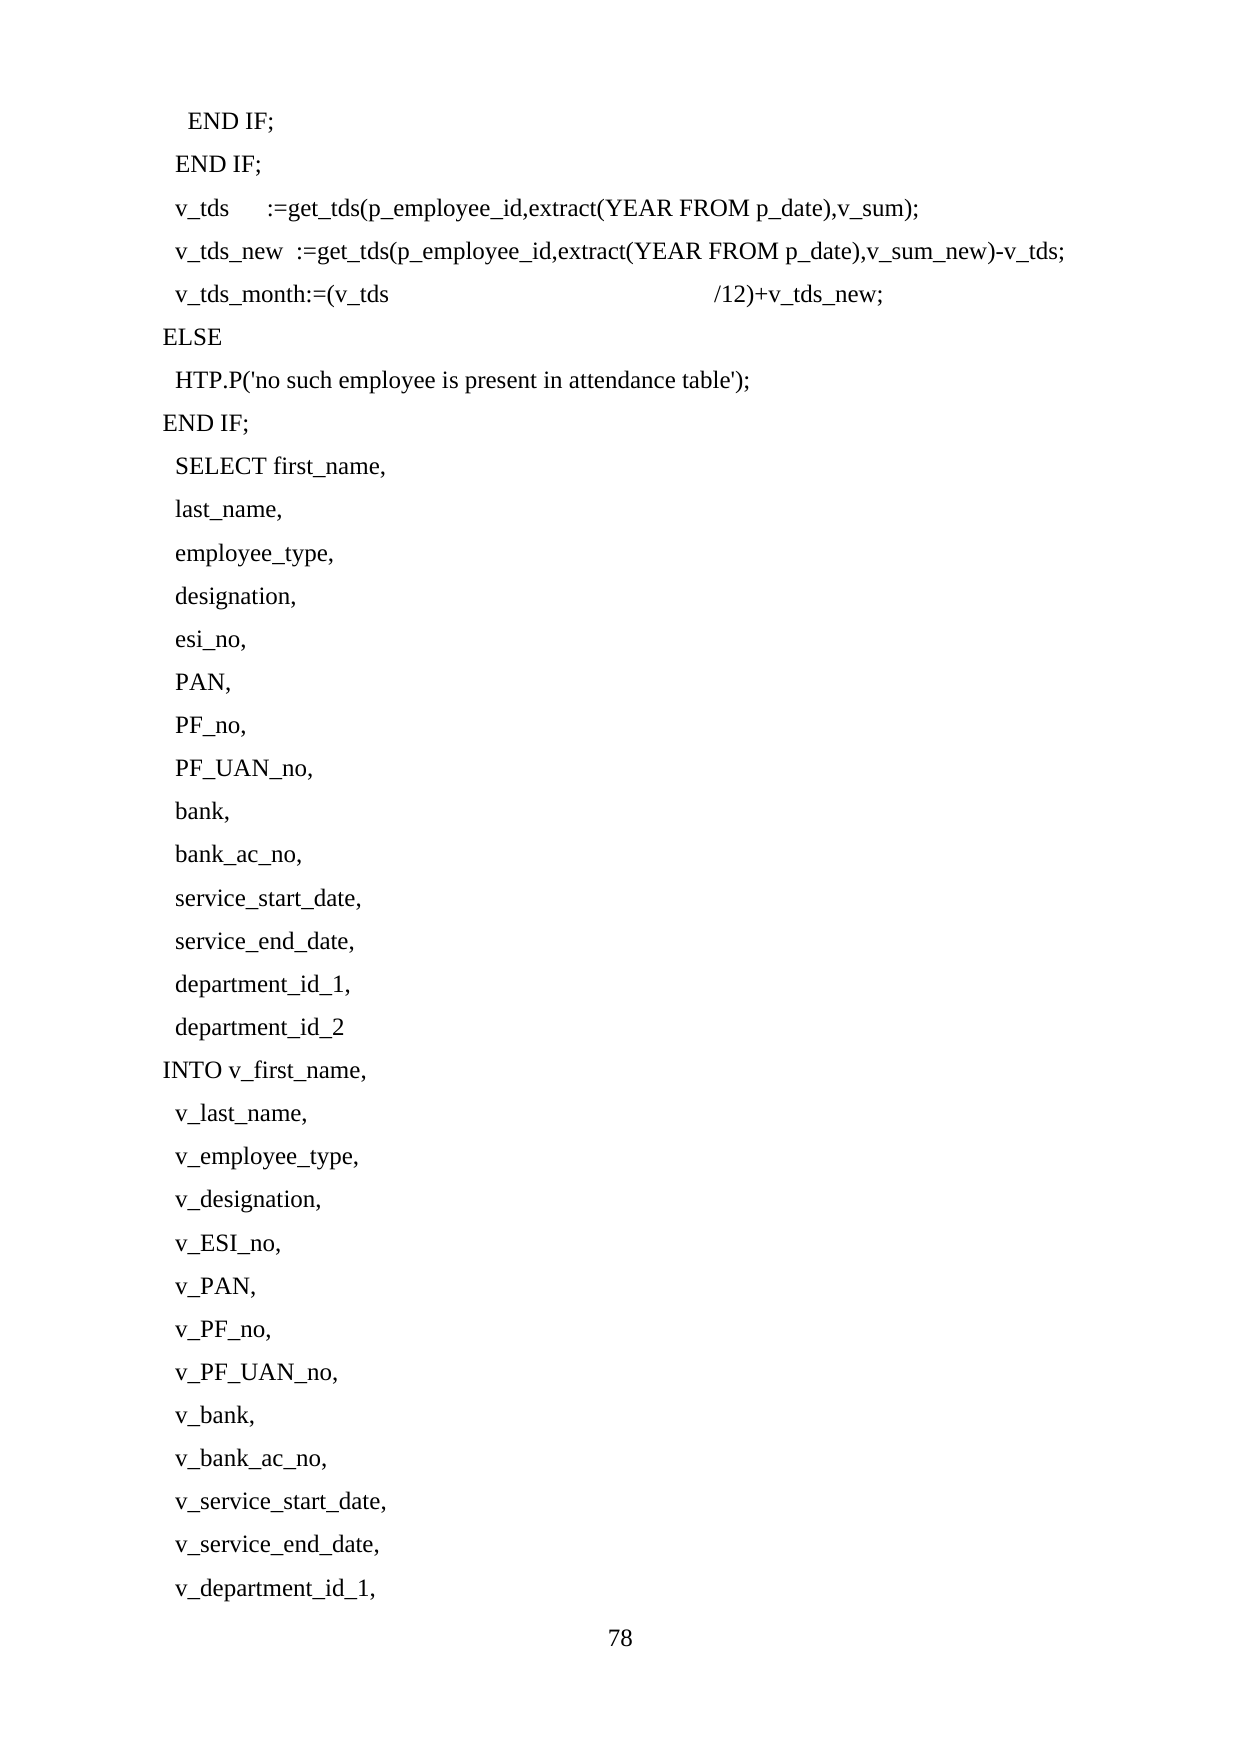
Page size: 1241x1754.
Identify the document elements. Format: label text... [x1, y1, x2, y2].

text v_department_id_1, [150, 1573, 1090, 1601]
text bank, [150, 796, 1090, 825]
text v_employee_type, [150, 1141, 1090, 1170]
text END IF; [150, 408, 1090, 437]
text PF_no, [150, 710, 1090, 739]
text v_ESI_no, [150, 1228, 1090, 1256]
text v_service_start_date, [150, 1486, 1090, 1515]
text v_tds :=get_tds(p_employee_id,extract(YEAR FROM p_date),v_sum); [150, 193, 1090, 221]
text INTO v_first_name, [150, 1055, 1090, 1084]
text END IF; [150, 149, 1090, 178]
text designation, [150, 581, 1090, 609]
text esi_no, [150, 624, 1090, 653]
text bank_ac_no, [150, 839, 1090, 868]
text v_tds_month:=(v_tds /12)+v_tds_new; [150, 279, 1090, 308]
text v_tds_new :=get_tds(p_employee_id,extract(YEAR FROM p_date),v_sum_new)-v_tds; [150, 236, 1090, 264]
text v_PAN, [150, 1271, 1090, 1299]
text v_bank, [150, 1400, 1090, 1429]
text PF_UAN_no, [150, 753, 1090, 782]
text ELSE [150, 322, 1090, 351]
text v_designation, [150, 1184, 1090, 1213]
text END IF; [150, 106, 1090, 135]
text employee_type, [150, 538, 1090, 566]
text department_id_1, [150, 969, 1090, 998]
text department_id_2 [150, 1012, 1090, 1041]
text last_name, [150, 494, 1090, 523]
text SELECT first_name, [150, 451, 1090, 480]
text v_PF_UAN_no, [150, 1357, 1090, 1386]
text v_PF_no, [150, 1314, 1090, 1343]
text PAN, [150, 667, 1090, 696]
text v_last_name, [150, 1098, 1090, 1127]
text HTP.P('no such employee is present in attendance table'); [150, 365, 1090, 394]
text v_bank_ac_no, [150, 1443, 1090, 1472]
text v_service_end_date, [150, 1529, 1090, 1558]
text service_start_date, [150, 883, 1090, 911]
text service_end_date, [150, 926, 1090, 954]
